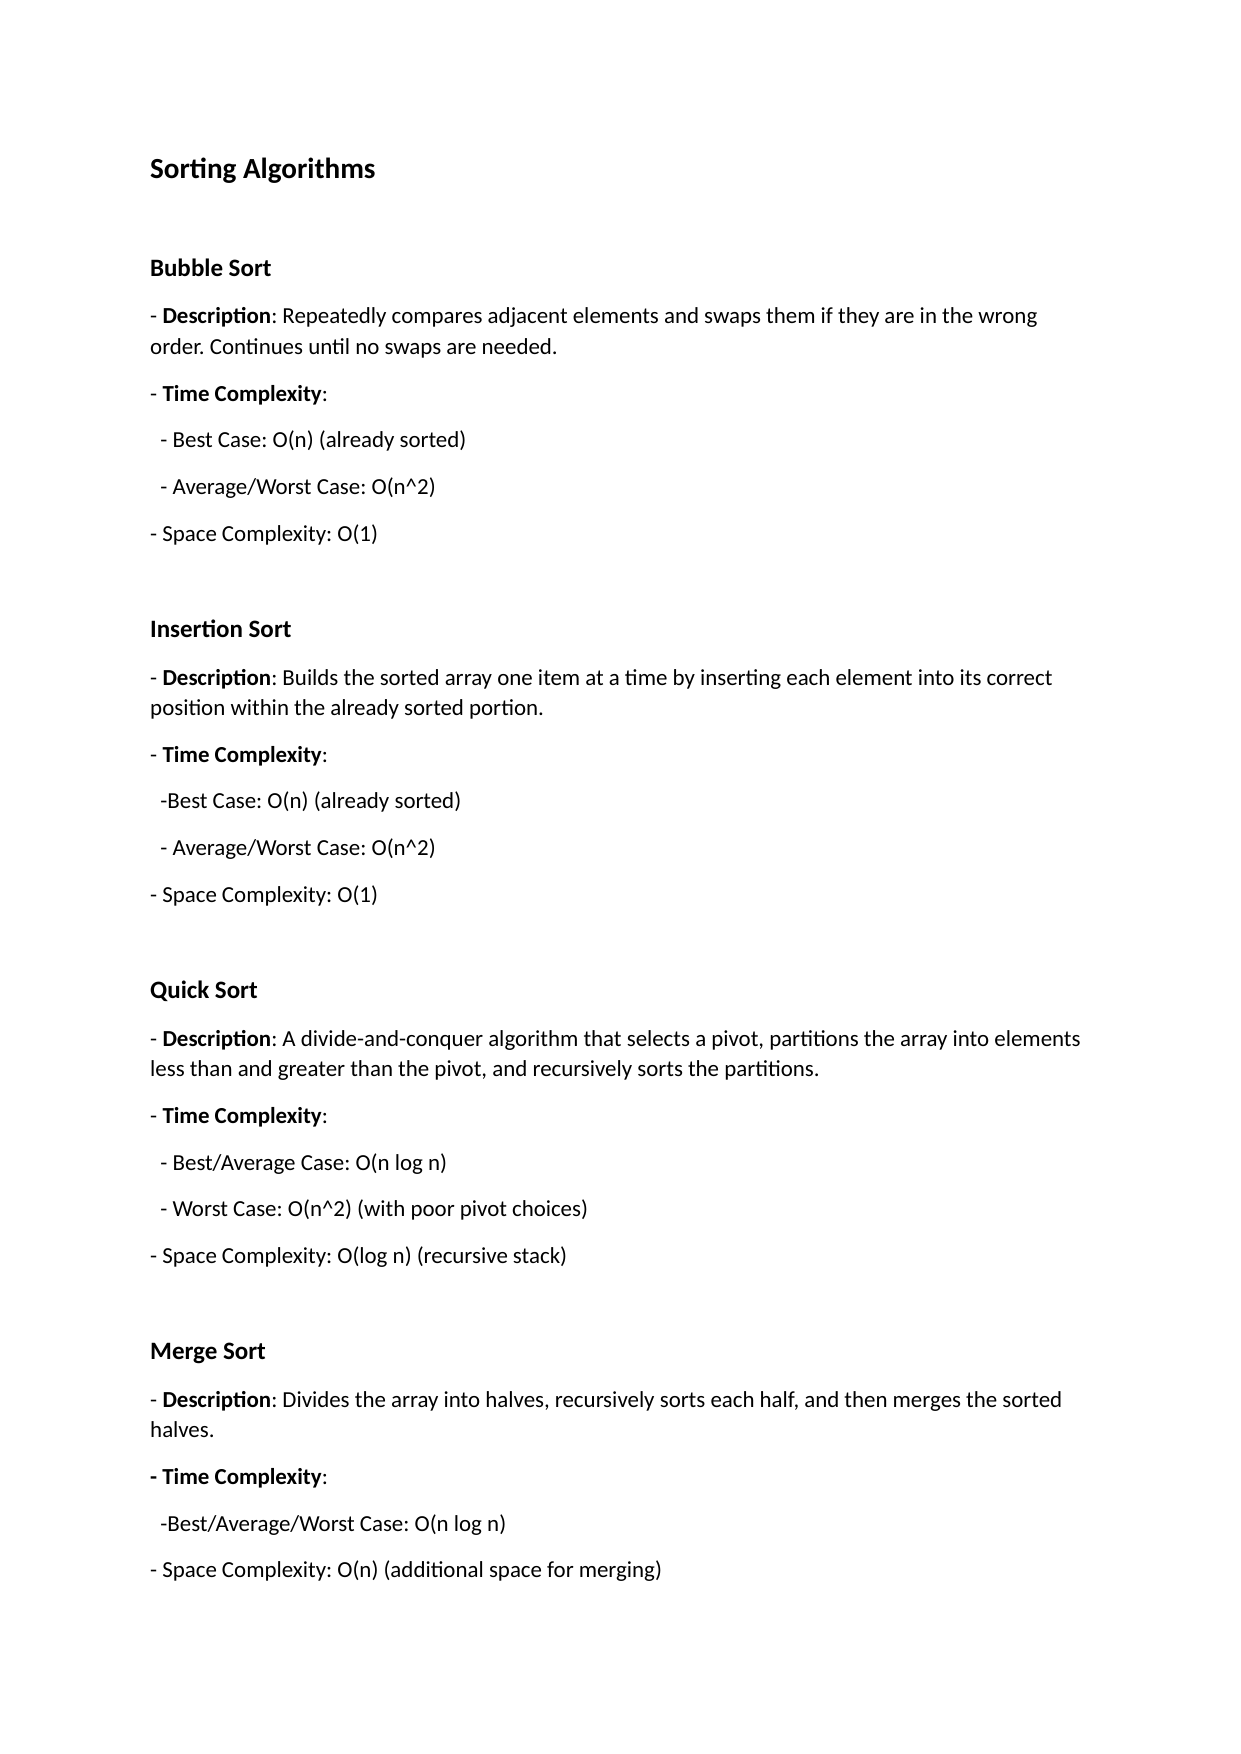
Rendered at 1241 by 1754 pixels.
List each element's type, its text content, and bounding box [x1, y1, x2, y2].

text - Description: Divides the array into halves, recursively sorts each half, and then merges the sorted halves. [150, 1385, 1090, 1443]
text Sorting Algorithms [150, 150, 1090, 186]
text - Time Complexity: [150, 740, 1090, 768]
text - Best/Average Case: O(n log n) [150, 1148, 1090, 1176]
text - Space Complexity: O(1) [150, 519, 1090, 547]
text - Space Complexity: O(1) [150, 880, 1090, 908]
text - Average/Worst Case: O(n^2) [150, 833, 1090, 861]
text - Description: A divide-and-conquer algorithm that selects a pivot, partitions the array into elements less than and greater than the pivot, and recursively sorts the partitions. [150, 1024, 1090, 1082]
text - Space Complexity: O(log n) (recursive stack) [150, 1241, 1090, 1269]
text Insertion Sort [150, 613, 1090, 643]
text - Worst Case: O(n^2) (with poor pivot choices) [150, 1194, 1090, 1222]
text - Description: Builds the sorted array one item at a time by inserting each element into its correct position within the already sorted portion. [150, 663, 1090, 721]
text -Best/Average/Worst Case: O(n log n) [150, 1509, 1090, 1537]
text - Average/Worst Case: O(n^2) [150, 472, 1090, 500]
text Merge Sort [150, 1335, 1090, 1366]
text - Space Complexity: O(n) (additional space for merging) [150, 1556, 1090, 1583]
text Bubble Sort [150, 252, 1090, 282]
text - Best Case: O(n) (already sorted) [150, 426, 1090, 453]
text - Description: Repeatedly compares adjacent elements and swaps them if they are in the wrong order. Continues until no swaps are needed. [150, 302, 1090, 360]
text Quick Sort [150, 974, 1090, 1004]
text - Time Complexity: [150, 1101, 1090, 1129]
text -Best Case: O(n) (already sorted) [150, 787, 1090, 814]
text - Time Complexity: [150, 379, 1090, 407]
text - Time Complexity: [150, 1462, 1090, 1490]
